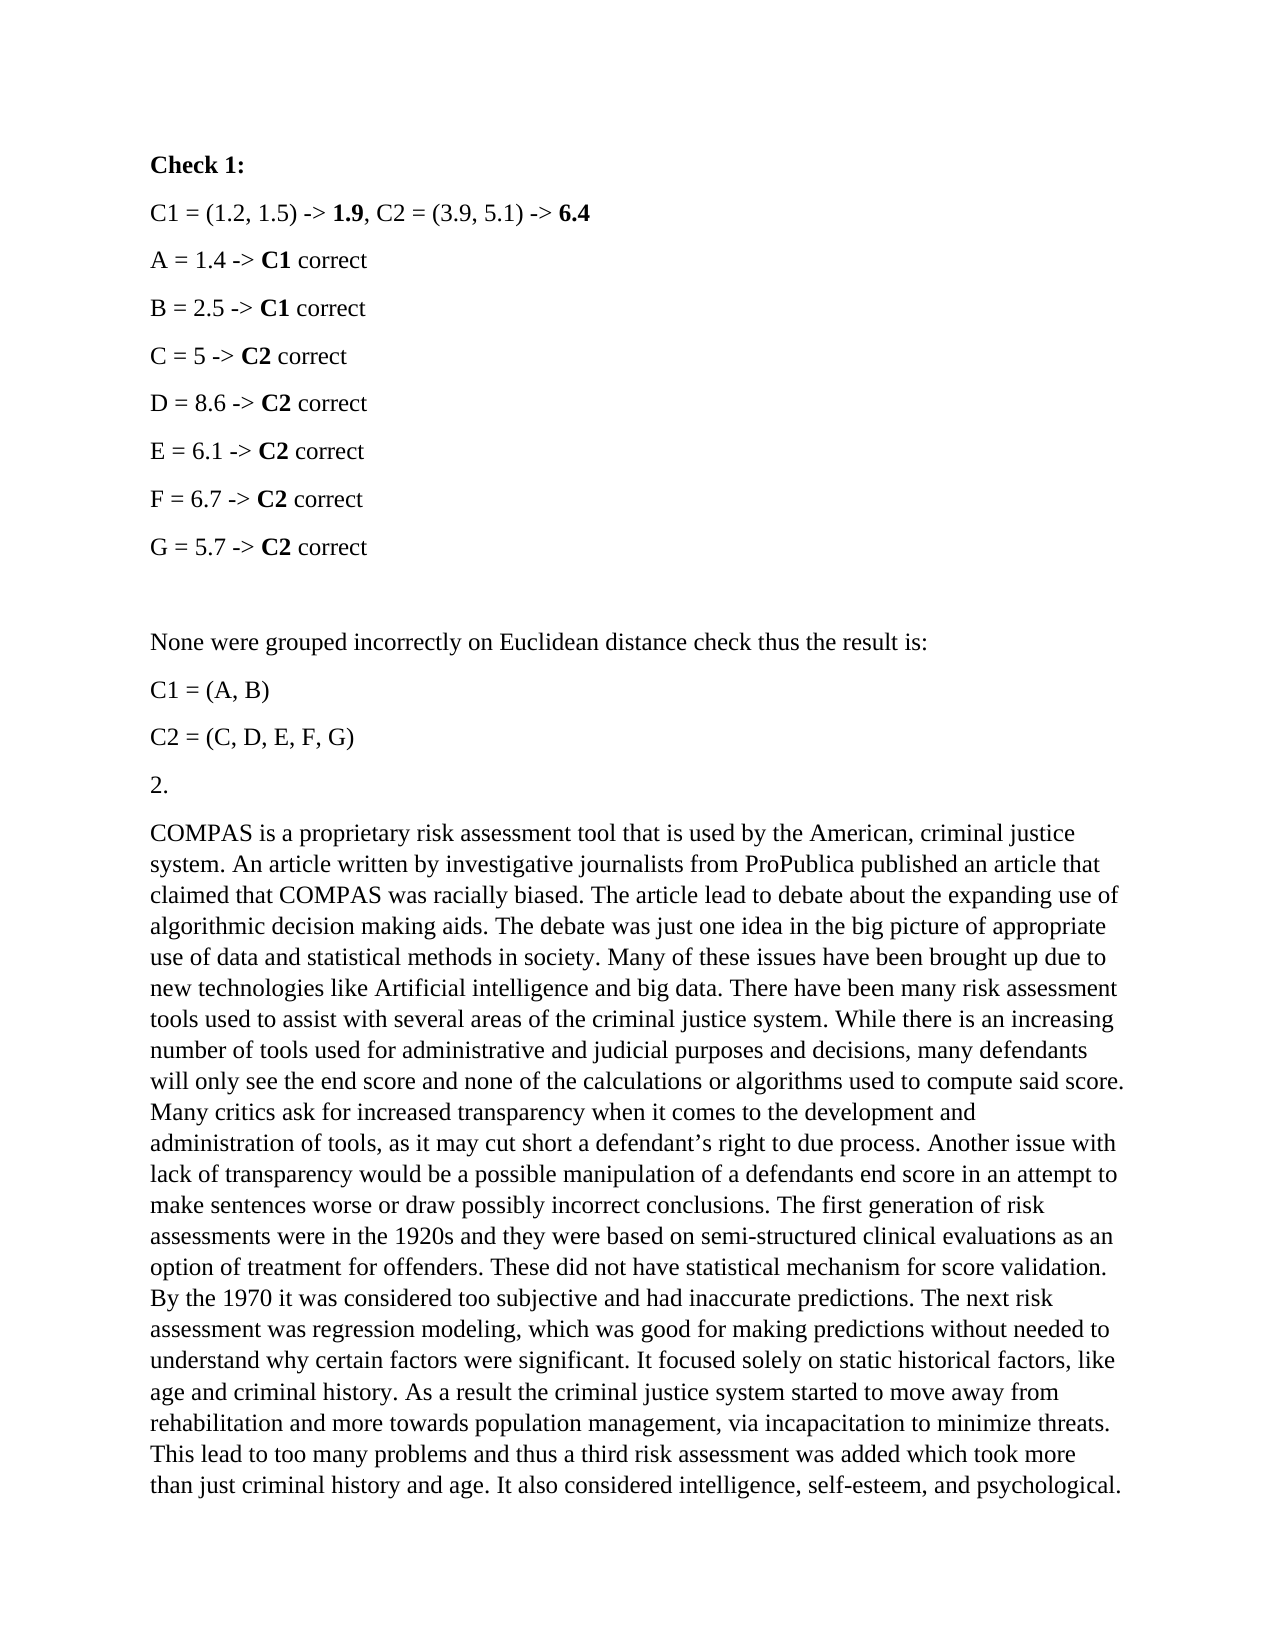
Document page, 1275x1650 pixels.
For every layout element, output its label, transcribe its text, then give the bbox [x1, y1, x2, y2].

text C = 5 -> C2 correct [150, 341, 1125, 369]
text F = 6.7 -> C2 correct [150, 484, 1125, 513]
text G = 5.7 -> C2 correct [150, 532, 1125, 560]
text C1 = (1.2, 1.5) -> 1.9, C2 = (3.9, 5.1) -> 6.4 [150, 198, 1125, 226]
text None were grouped incorrectly on Euclidean distance check thus the result is: [150, 627, 1125, 656]
text E = 6.1 -> C2 correct [150, 436, 1125, 465]
text C1 = (A, B) [150, 675, 1125, 703]
text Check 1: [150, 150, 1125, 179]
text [150, 818, 1125, 1498]
text C2 = (C, D, E, F, G) [150, 722, 1125, 751]
text A = 1.4 -> C1 correct [150, 245, 1125, 274]
text 2. [150, 770, 1125, 799]
text B = 2.5 -> C1 correct [150, 293, 1125, 322]
text D = 8.6 -> C2 correct [150, 388, 1125, 417]
